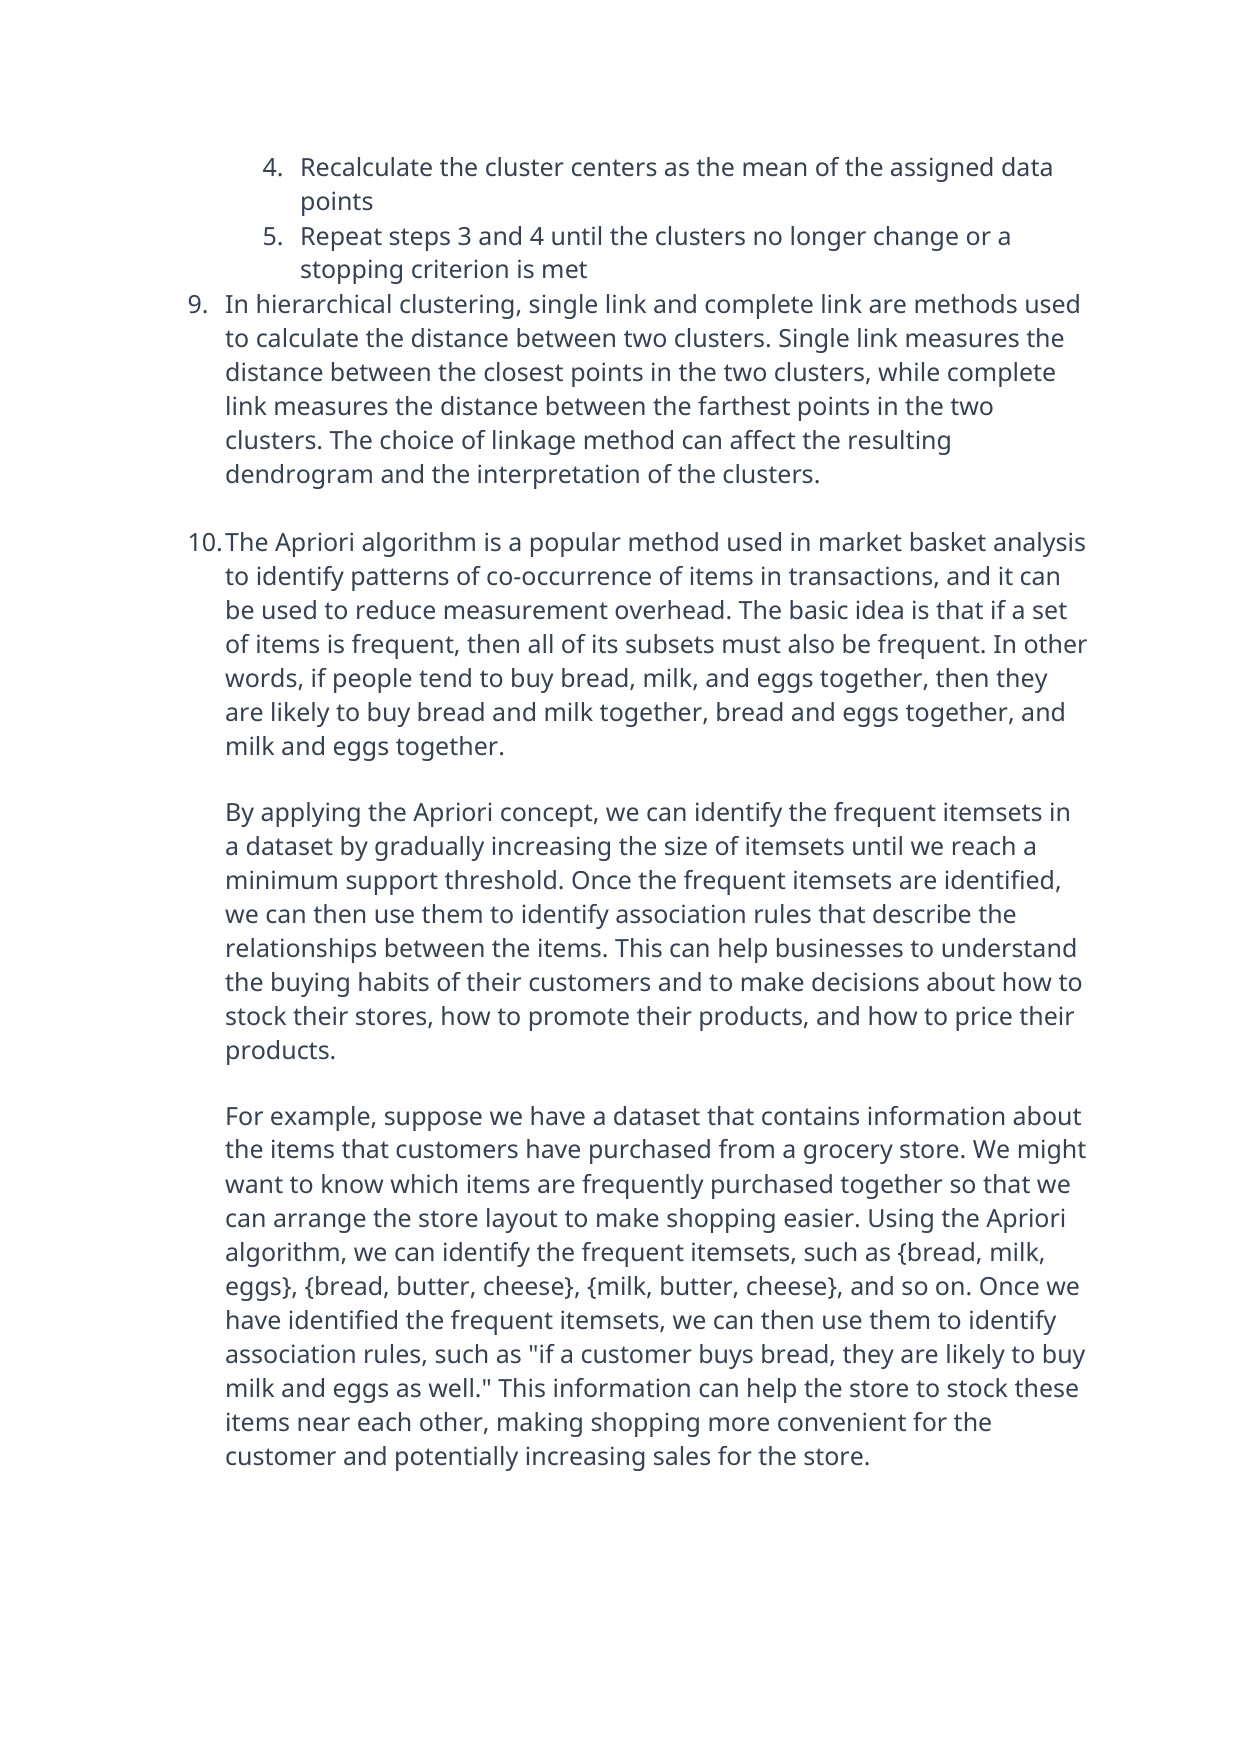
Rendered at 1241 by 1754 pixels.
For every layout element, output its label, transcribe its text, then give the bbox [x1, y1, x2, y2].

list In hierarchical clustering, single link and complete link are methods used to calculate the distance between two clusters. Single link measures the distance between the closest points in the two clusters, while complete link measures the distance between the farthest points in the two clusters. The choice of linkage method can affect the resulting dendrogram and the interpretation of the clusters. [187, 286, 1090, 491]
text By applying the Apriori concept, we can identify the frequent itemsets in a dataset by gradually increasing the size of itemsets until we reach a minimum support threshold. Once the frequent itemsets are identified, we can then use them to identify association rules that describe the relationships between the items. This can help businesses to understand the buying habits of their customers and to make decisions about how to stock their stores, how to promote their products, and how to price their products. [225, 794, 1090, 1067]
list The Apriori algorithm is a popular method used in market basket analysis to identify patterns of co-occurrence of items in transactions, and it can be used to reduce measurement overhead. The basic idea is that if a set of items is frequent, then all of its subsets must also be frequent. In other words, if people tend to buy bread, milk, and eggs together, then they are likely to buy bread and milk together, bread and eggs together, and milk and eggs together. [187, 525, 1090, 763]
list Recalculate the cluster centers as the mean of the assigned data points [262, 150, 1090, 218]
text For example, suppose we have a dataset that contains information about the items that customers have purchased from a grocery store. We might want to know which items are frequently purchased together so that we can arrange the store layout to make shopping easier. Using the Apriori algorithm, we can identify the frequent itemsets, such as {bread, milk, eggs}, {bread, butter, cheese}, {milk, butter, cheese}, and so on. Once we have identified the frequent itemsets, we can then use them to identify association rules, such as "if a customer buys bread, they are likely to buy milk and eggs as well." This information can help the store to stock these items near each other, making shopping more convenient for the customer and potentially increasing sales for the store. [225, 1098, 1090, 1473]
list Repeat steps 3 and 4 until the clusters no longer change or a stopping criterion is met [262, 218, 1090, 286]
